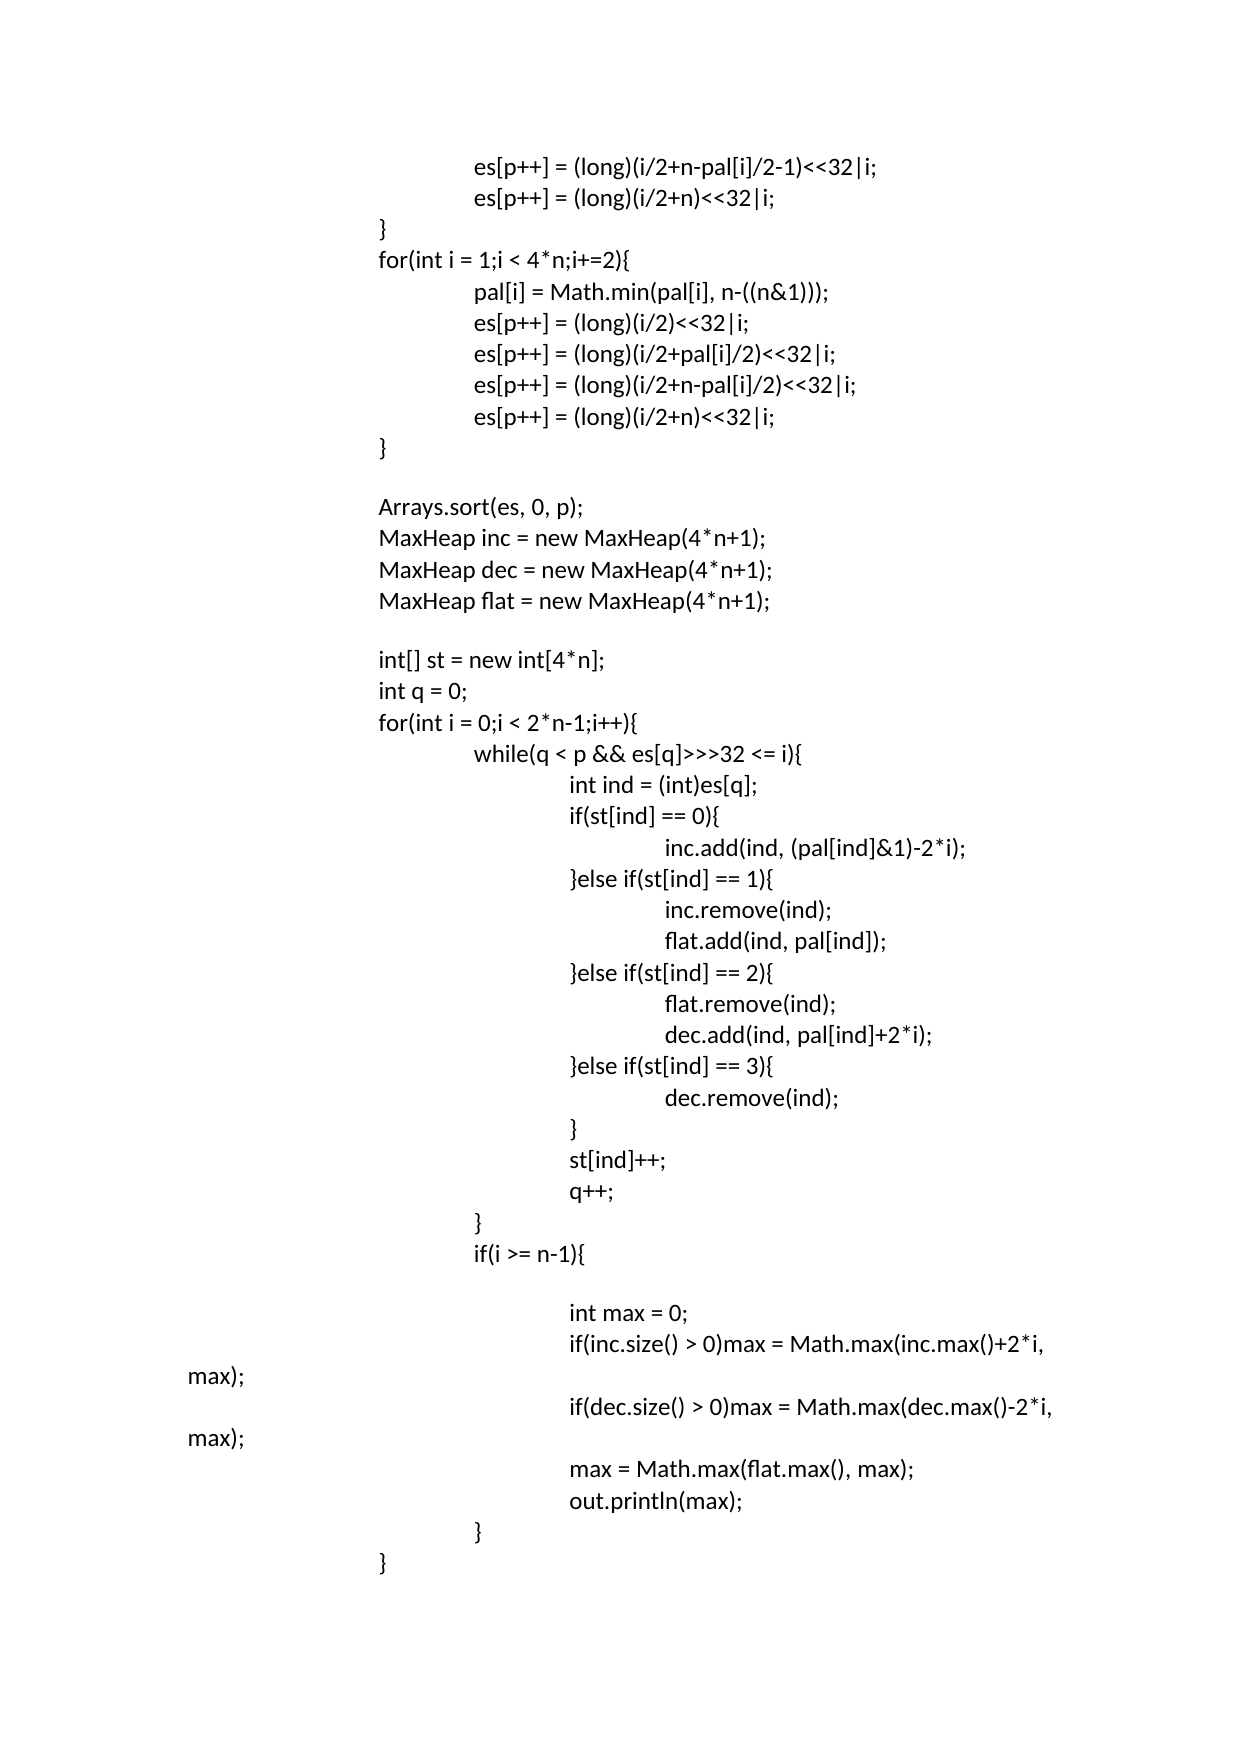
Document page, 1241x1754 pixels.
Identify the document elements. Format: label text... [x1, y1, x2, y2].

text MaxHeap dec = new MaxHeap(4*n+1); [187, 553, 1090, 584]
text }else if(st[ind] == 1){ [187, 862, 1090, 893]
text max = Math.max(flat.max(), max); [187, 1453, 1090, 1484]
text } [187, 1112, 1090, 1143]
text Arrays.sort(es, 0, p); [187, 491, 1090, 522]
text int[] st = new int[4*n]; [187, 643, 1090, 675]
text int q = 0; [187, 675, 1090, 706]
text }else if(st[ind] == 3){ [187, 1050, 1090, 1081]
text while(q < p && es[q]>>>32 <= i){ [187, 737, 1090, 768]
text flat.add(ind, pal[ind]); [187, 925, 1090, 956]
text if(st[ind] == 0){ [187, 800, 1090, 831]
text } [187, 431, 1090, 462]
text }else if(st[ind] == 2){ [187, 956, 1090, 987]
text es[p++] = (long)(i/2)<<32|i; [187, 306, 1090, 337]
text dec.remove(ind); [187, 1081, 1090, 1112]
text inc.remove(ind); [187, 893, 1090, 925]
text } [187, 1515, 1090, 1547]
text if(i >= n-1){ [187, 1237, 1090, 1268]
text } [187, 1206, 1090, 1237]
text MaxHeap inc = new MaxHeap(4*n+1); [187, 522, 1090, 553]
text pal[i] = Math.min(pal[i], n-((n&1))); [187, 275, 1090, 306]
text MaxHeap flat = new MaxHeap(4*n+1); [187, 584, 1090, 616]
text es[p++] = (long)(i/2+n-pal[i]/2)<<32|i; [187, 369, 1090, 400]
text dec.add(ind, pal[ind]+2*i); [187, 1018, 1090, 1050]
text st[ind]++; [187, 1143, 1090, 1175]
text es[p++] = (long)(i/2+n-pal[i]/2-1)<<32|i; [187, 150, 1090, 181]
text } [187, 1547, 1090, 1578]
text q++; [187, 1175, 1090, 1206]
text inc.add(ind, (pal[ind]&1)-2*i); [187, 831, 1090, 862]
text int ind = (int)es[q]; [187, 768, 1090, 800]
text if(inc.size() > 0)max = Math.max(inc.max()+2*i, max); [187, 1328, 1090, 1390]
text int max = 0; [187, 1297, 1090, 1328]
text out.println(max); [187, 1484, 1090, 1515]
text for(int i = 1;i < 4*n;i+=2){ [187, 244, 1090, 275]
text es[p++] = (long)(i/2+n)<<32|i; [187, 181, 1090, 212]
text es[p++] = (long)(i/2+n)<<32|i; [187, 400, 1090, 431]
text es[p++] = (long)(i/2+pal[i]/2)<<32|i; [187, 337, 1090, 369]
text if(dec.size() > 0)max = Math.max(dec.max()-2*i, max); [187, 1390, 1090, 1453]
text for(int i = 0;i < 2*n-1;i++){ [187, 706, 1090, 737]
text } [187, 212, 1090, 244]
text flat.remove(ind); [187, 987, 1090, 1018]
